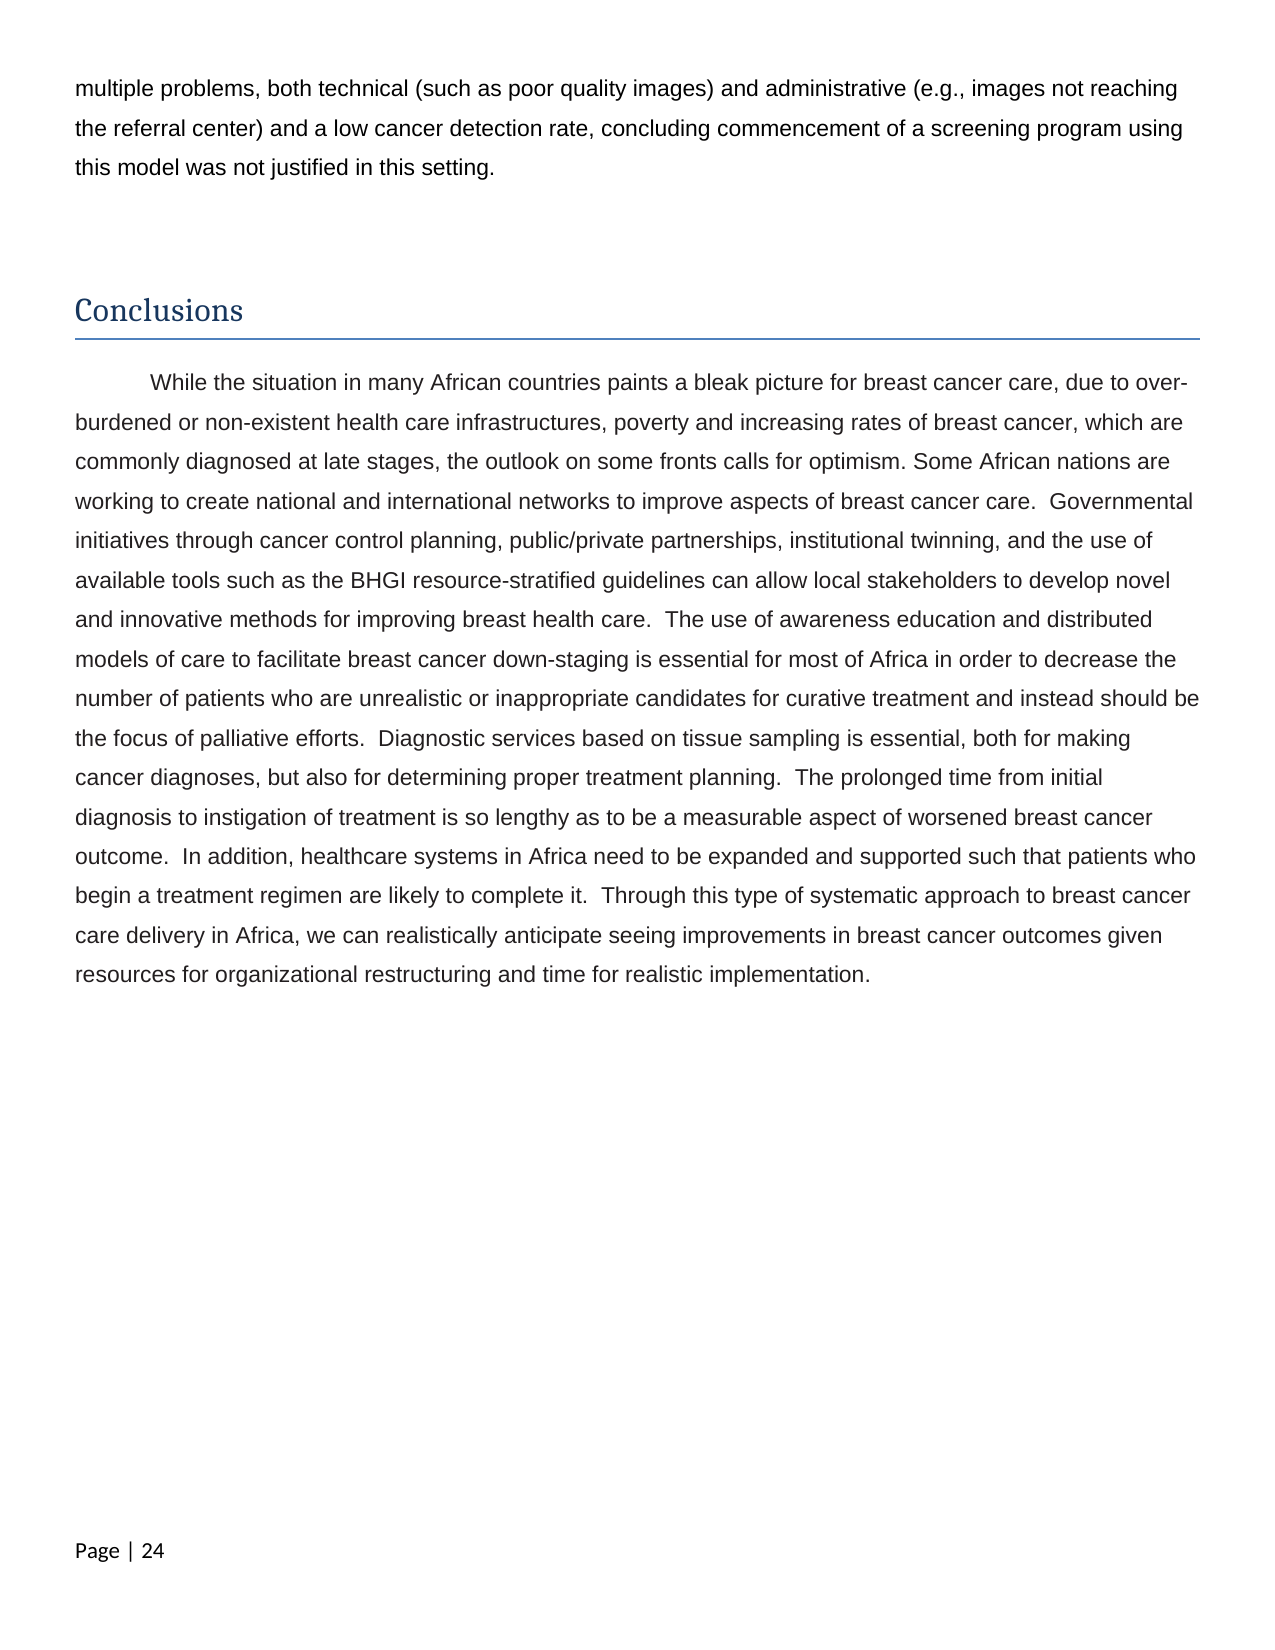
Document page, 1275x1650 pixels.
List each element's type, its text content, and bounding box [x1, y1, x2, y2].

text While the situation in many African countries paints a bleak picture for breast cancer care, due to over-burdened or non-existent health care infrastructures, poverty and increasing rates of breast cancer, which are commonly diagnosed at late stages, the outlook on some fronts calls for optimism. Some African nations are working to create national and international networks to improve aspects of breast cancer care. Governmental initiatives through cancer control planning, public/private partnerships, institutional twinning, and the use of available tools such as the BHGI resource-stratified guidelines can allow local stakeholders to develop novel and innovative methods for improving breast health care. The use of awareness education and distributed models of care to facilitate breast cancer down-staging is essential for most of Africa in order to decrease the number of patients who are unrealistic or inappropriate candidates for curative treatment and instead should be the focus of palliative efforts. Diagnostic services based on tissue sampling is essential, both for making cancer diagnoses, but also for determining proper treatment planning. The prolonged time from initial diagnosis to instigation of treatment is so lengthy as to be a measurable aspect of worsened breast cancer outcome. In addition, healthcare systems in Africa need to be expanded and supported such that patients who begin a treatment regimen are likely to complete it. Through this type of systematic approach to breast cancer care delivery in Africa, we can realistically anticipate seeing improvements in breast cancer outcomes given resources for organizational restructuring and time for realistic implementation. [75, 369, 1200, 988]
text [75, 75, 1200, 180]
title Conclusions [75, 291, 1200, 338]
